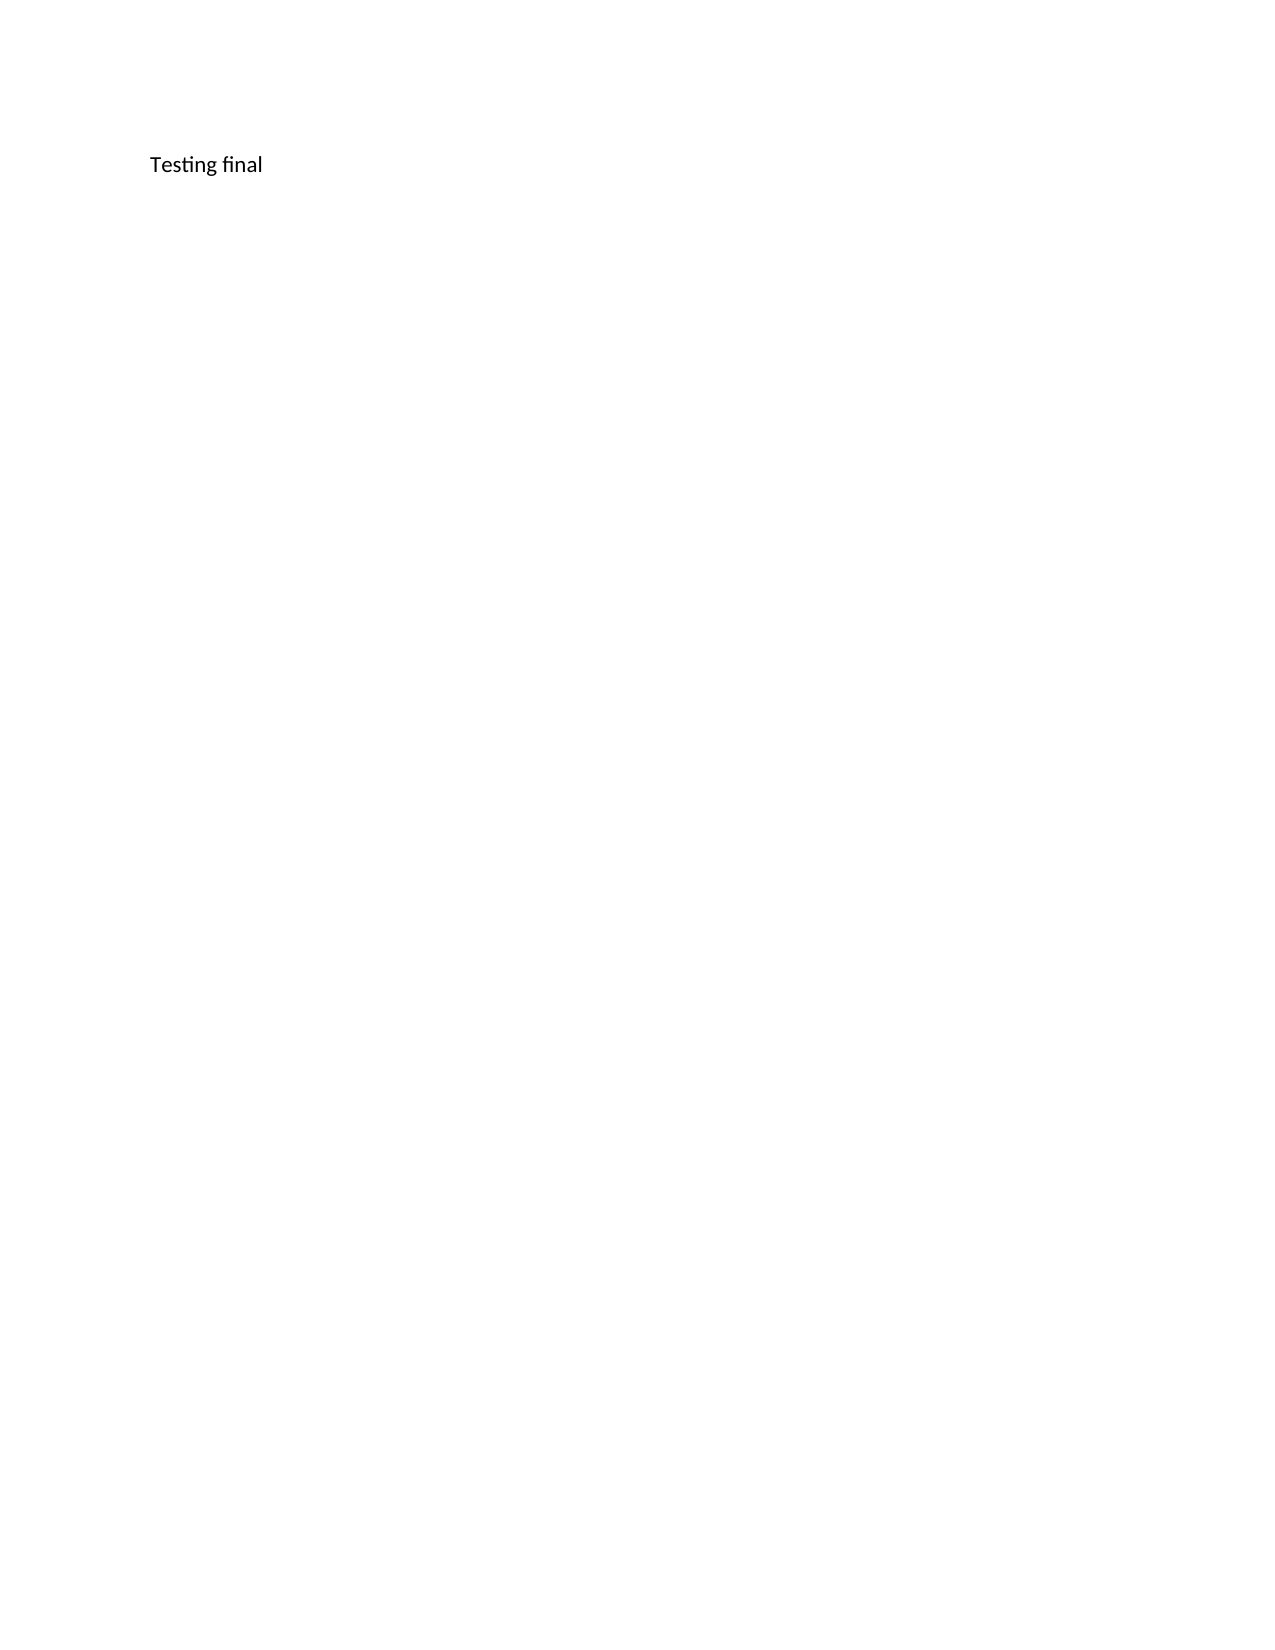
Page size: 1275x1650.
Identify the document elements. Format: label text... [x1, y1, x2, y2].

text Testing final [150, 150, 1125, 178]
